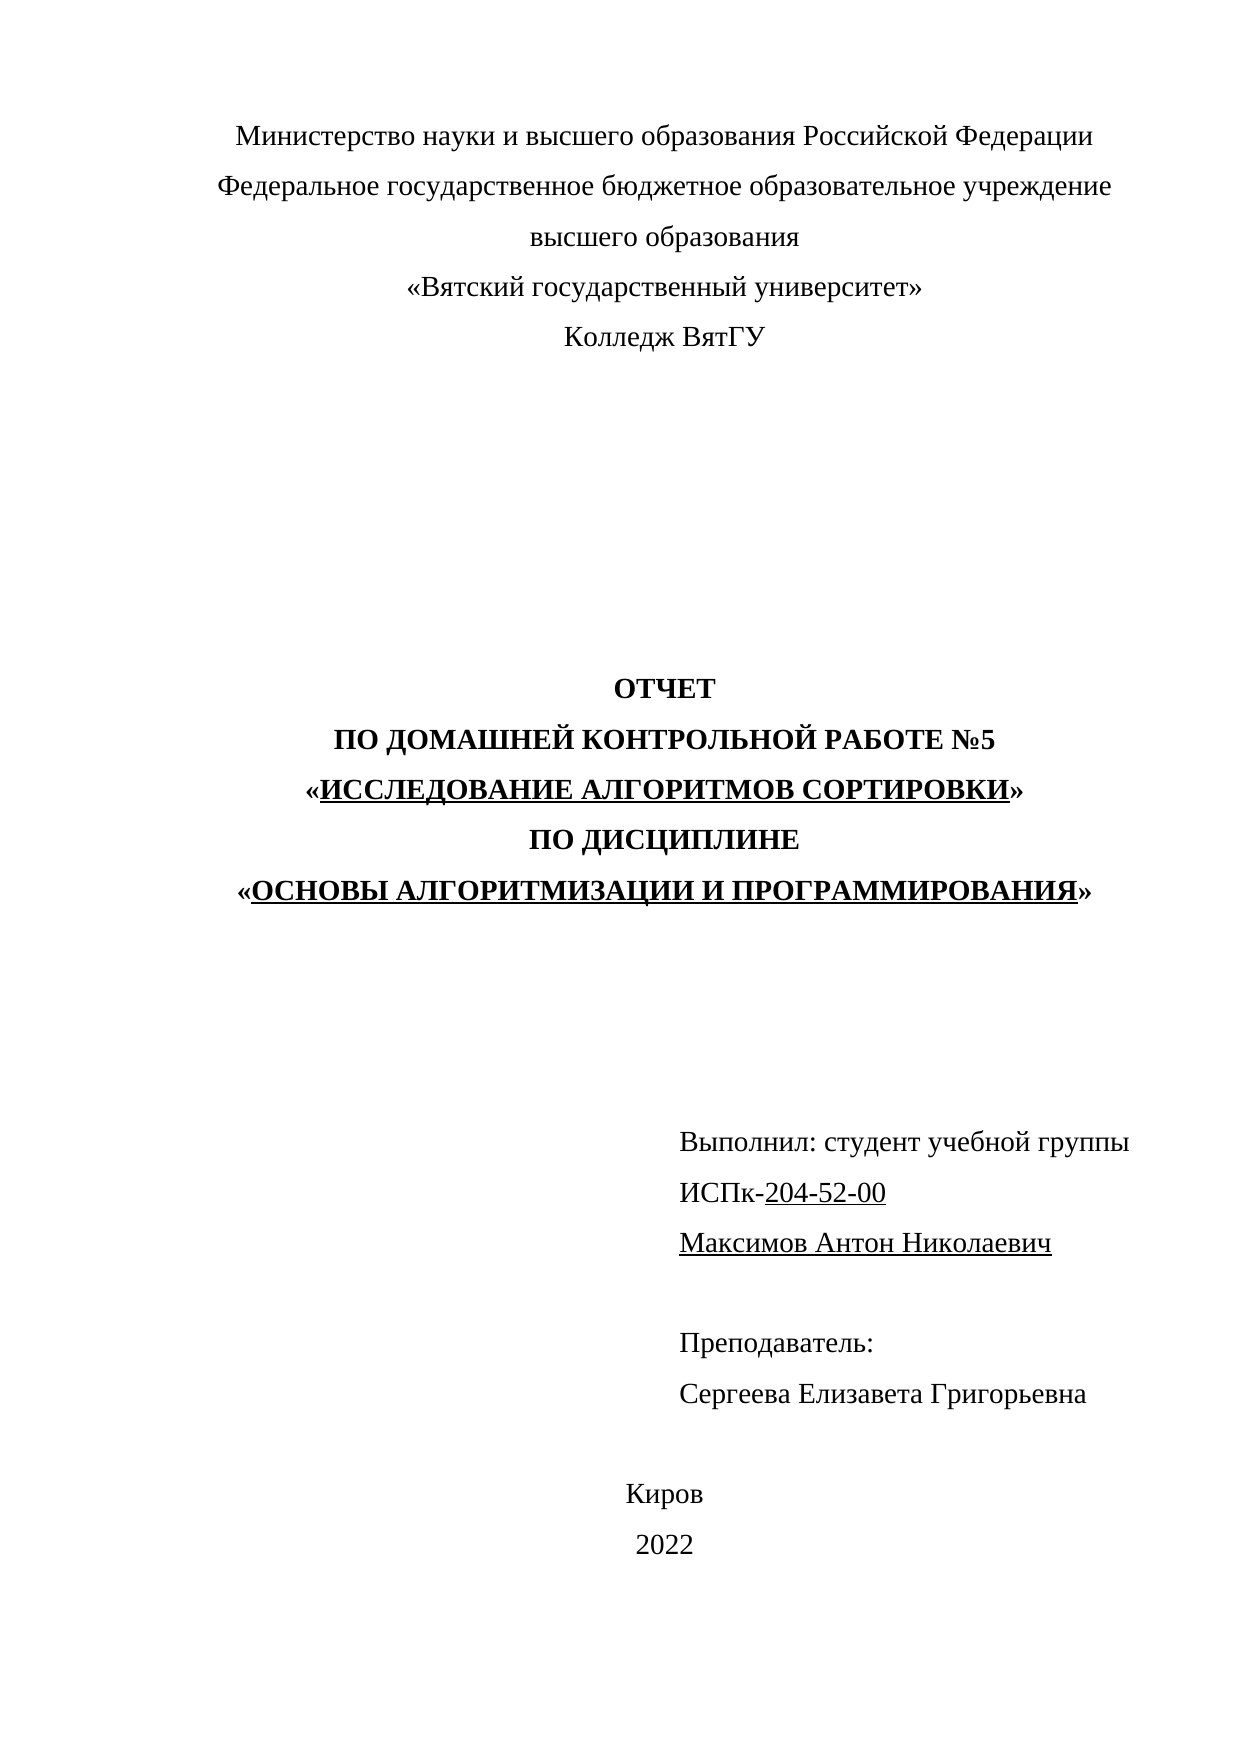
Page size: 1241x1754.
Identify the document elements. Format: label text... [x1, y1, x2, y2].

text Киров [177, 1477, 1152, 1510]
text Колледж ВятГУ [177, 319, 1152, 353]
text Сергеева Елизавета Григорьевна [679, 1376, 1152, 1409]
text Максимов Антон Николаевич [679, 1225, 1152, 1258]
text Преподаватель: [679, 1326, 1152, 1359]
text Федеральное государственное бюджетное образовательное учреждение [177, 168, 1152, 202]
text ОТЧЕТ [177, 672, 1152, 705]
text 2022 [177, 1527, 1152, 1560]
text Выполнил: студент учебной группы [679, 1124, 1152, 1158]
text Министерство науки и высшего образования Российской Федерации [177, 118, 1152, 152]
text «ИССЛЕДОВАНИЕ АЛГОРИТМОВ СОРТИРОВКИ» [177, 772, 1152, 806]
text «Вятский государственный университет» [177, 269, 1152, 303]
text «ОСНОВЫ АЛГОРИТМИЗАЦИИ И ПРОГРАММИРОВАНИЯ» [177, 873, 1152, 906]
text ПО ДИСЦИПЛИНЕ [177, 822, 1152, 856]
text высшего образования [177, 219, 1152, 252]
text ПО ДОМАШНЕЙ КОНТРОЛЬНОЙ РАБОТЕ №5 [177, 722, 1152, 755]
text ИСПк-204-52-00 [679, 1175, 1152, 1208]
